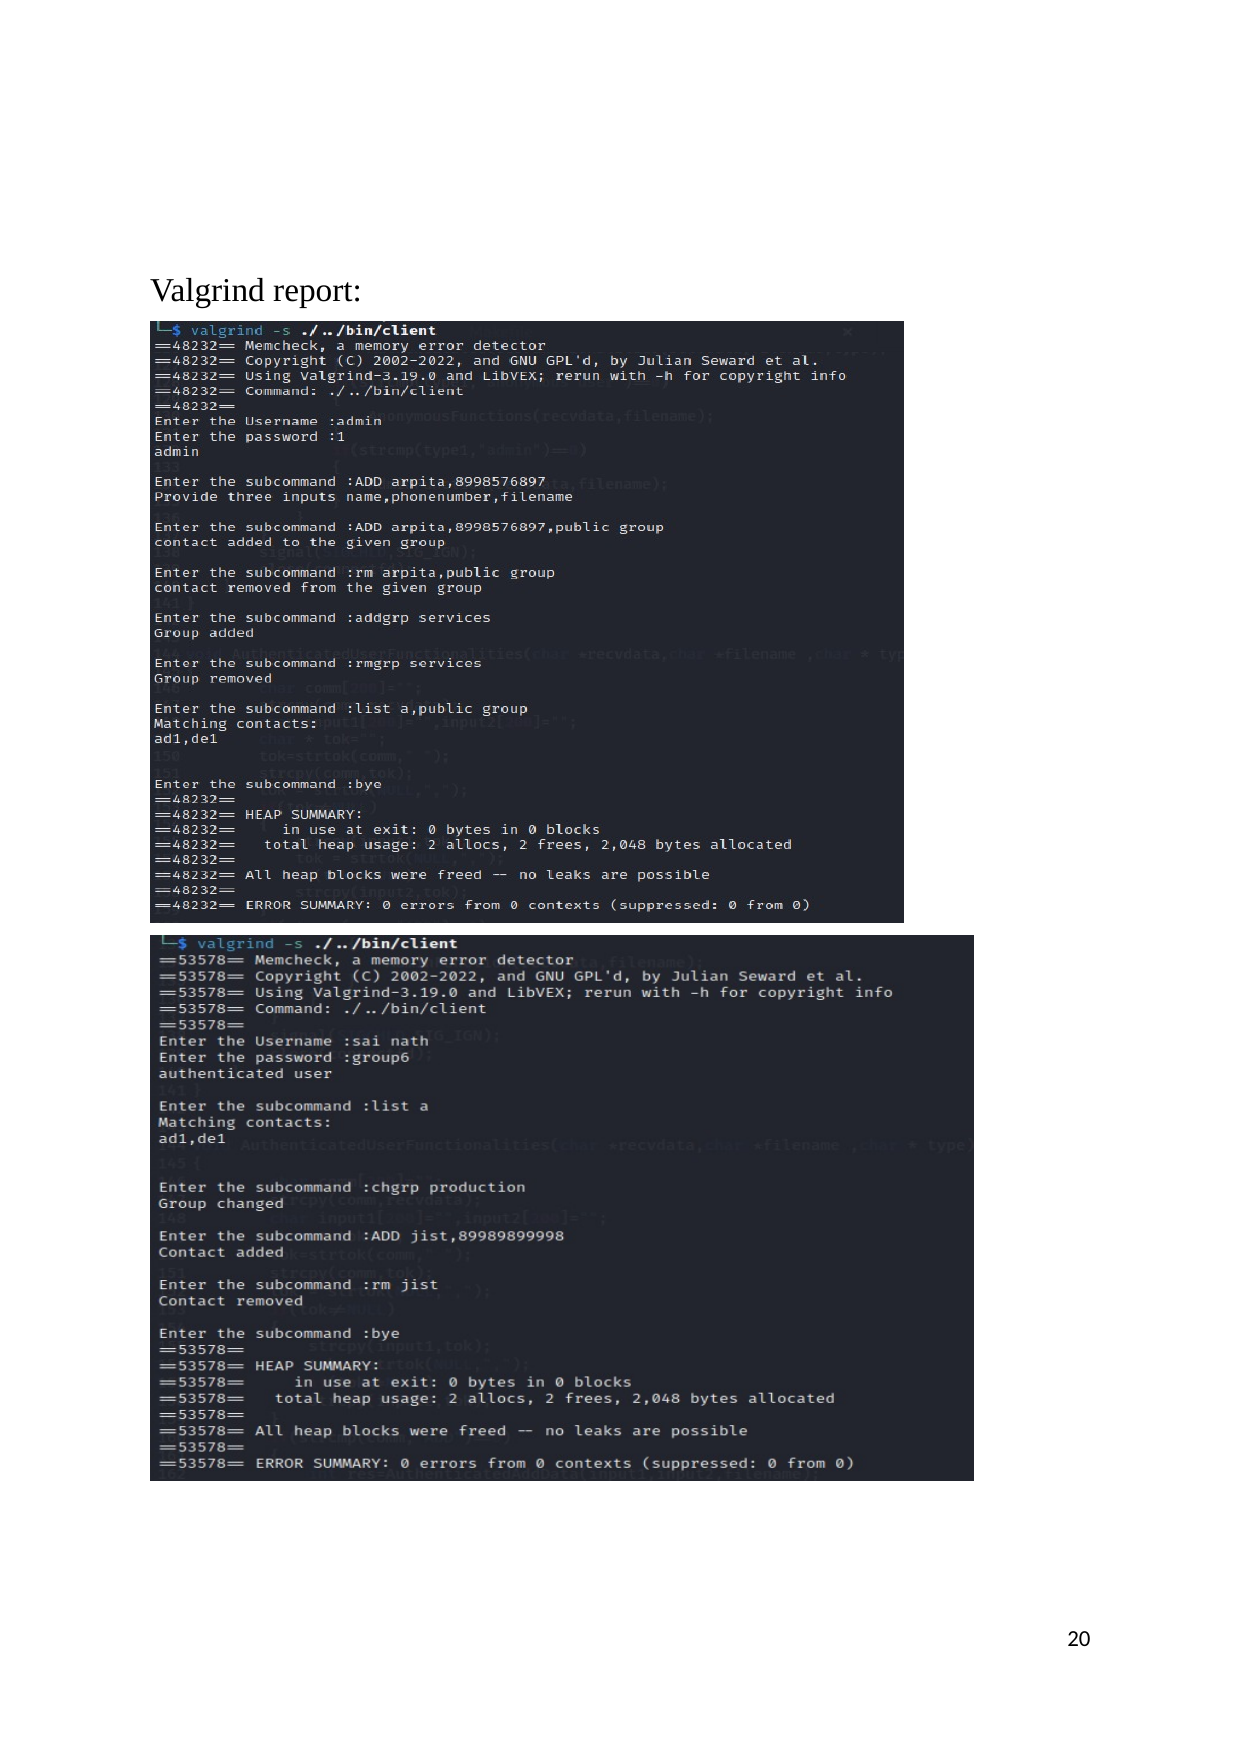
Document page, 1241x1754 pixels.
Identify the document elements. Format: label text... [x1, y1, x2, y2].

picture [150, 321, 904, 923]
picture [150, 935, 974, 1481]
subtitle Valgrind report: [150, 271, 1090, 309]
